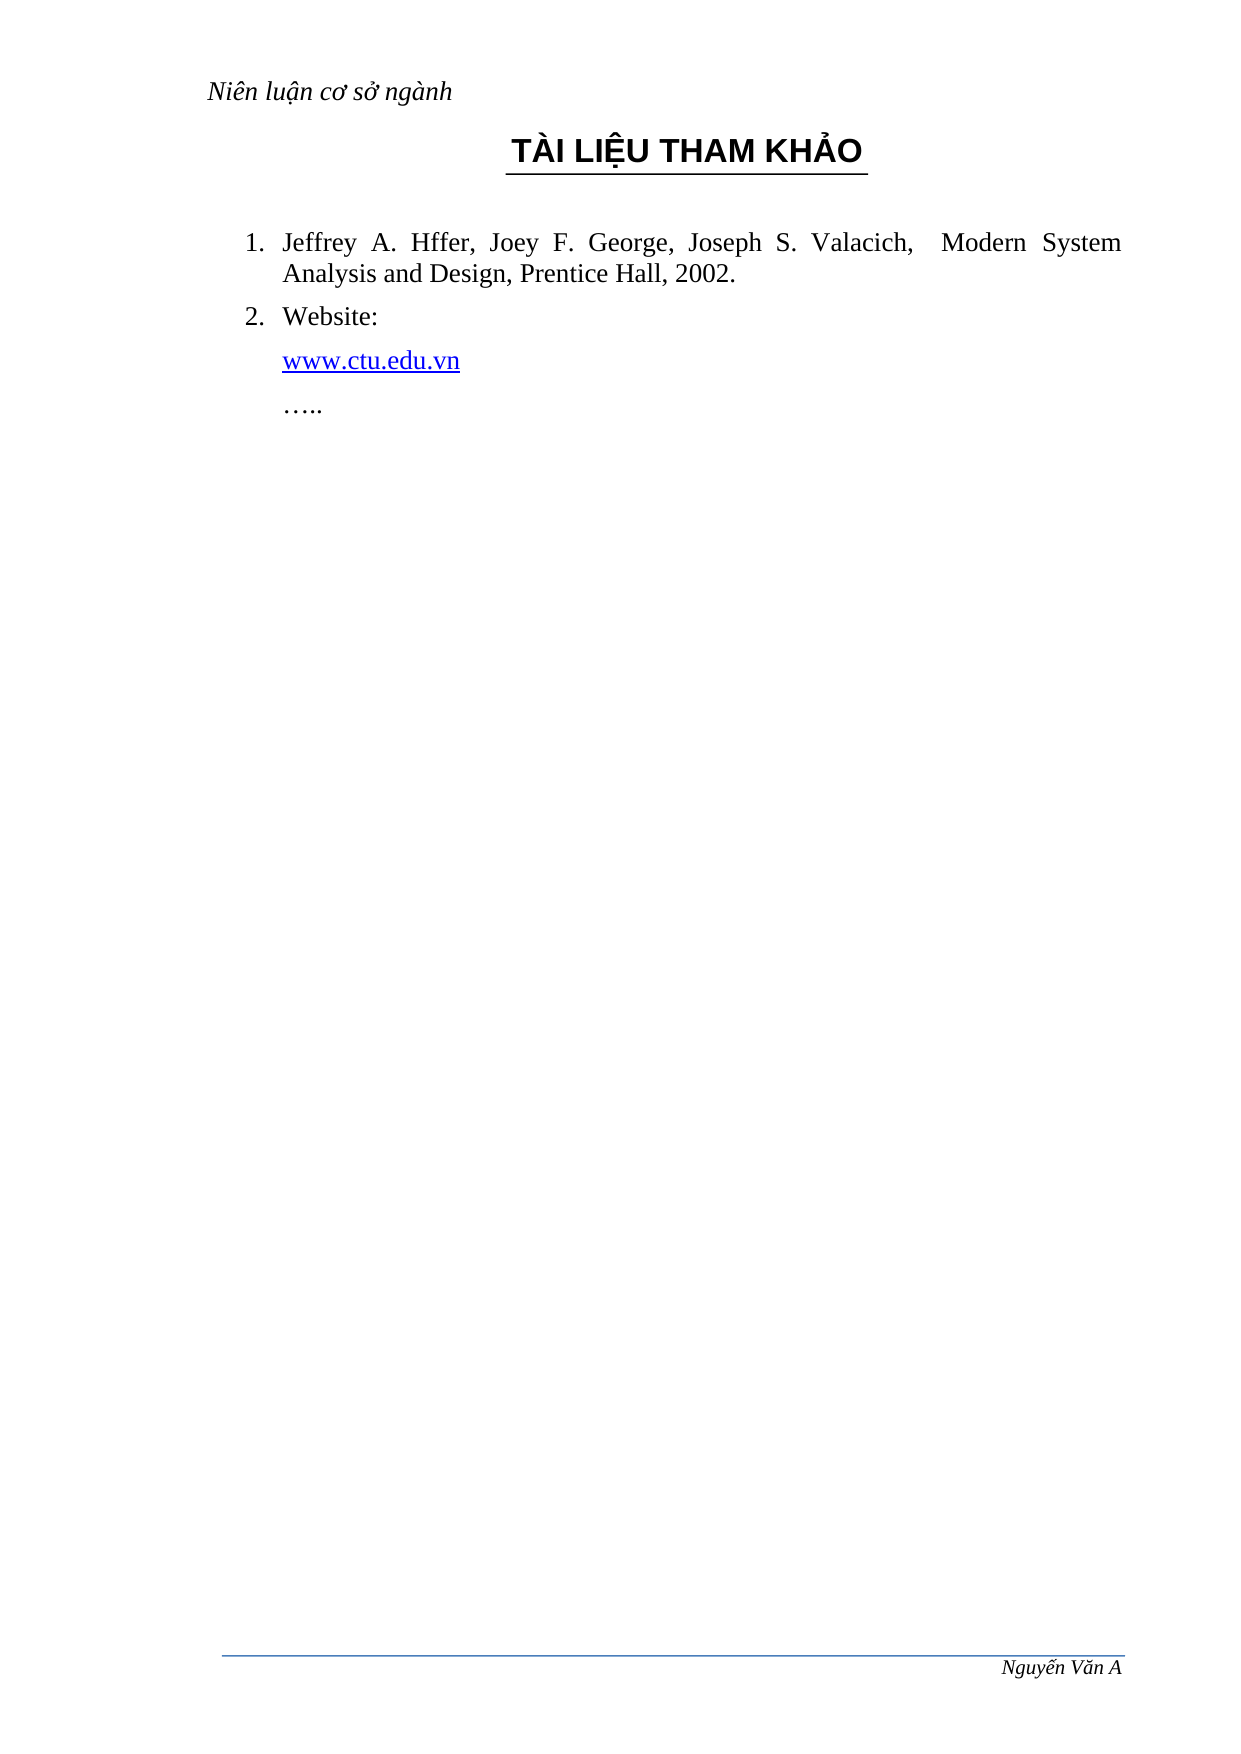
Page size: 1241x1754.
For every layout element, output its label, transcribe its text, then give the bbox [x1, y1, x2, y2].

subtitle TÀI LIỆU THAM KHẢO [207, 131, 1122, 169]
list Jeffrey A. Hffer, Joey F. George, Joseph S. Valacich, Modern System Analysis and Design, Prentice Hall, 2002. [244, 226, 1122, 288]
text ….. [282, 388, 1122, 419]
list Website: [244, 300, 1122, 332]
text www.ctu.edu.vn [282, 344, 1122, 375]
